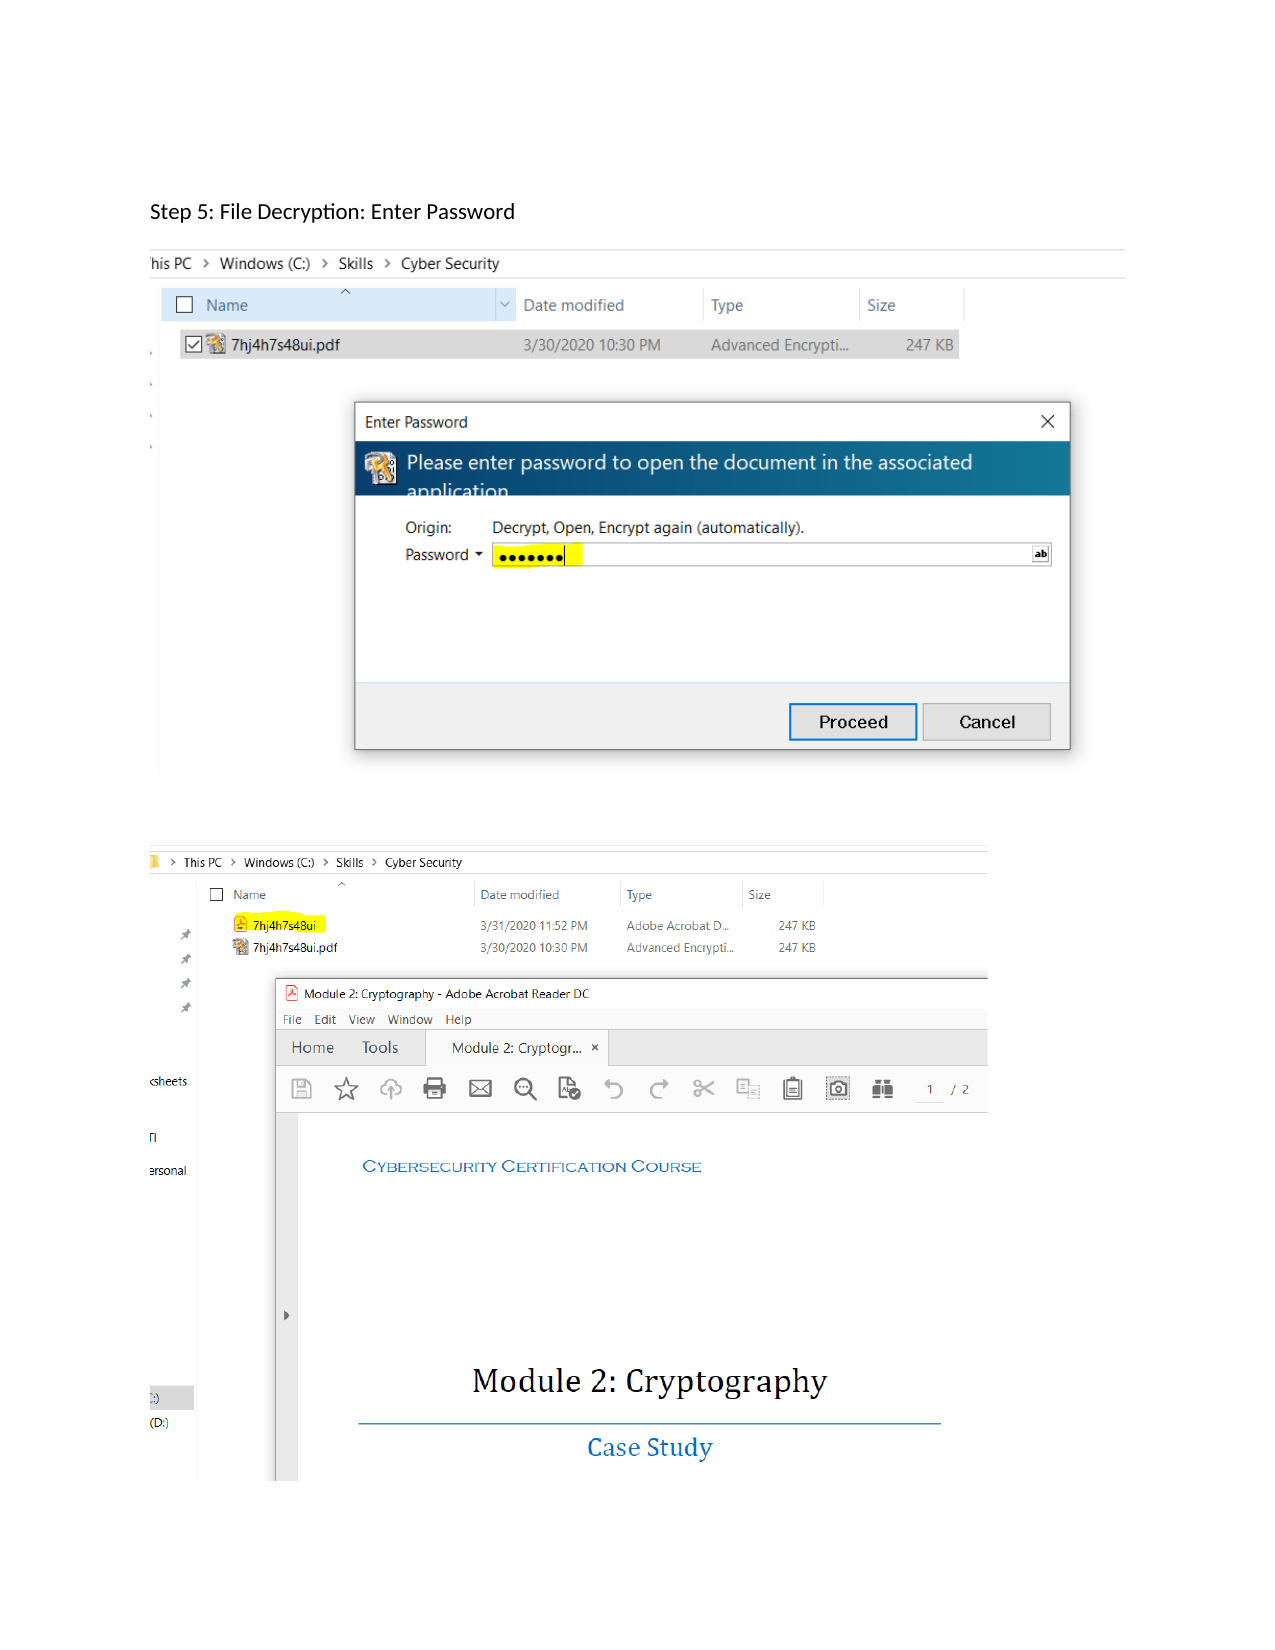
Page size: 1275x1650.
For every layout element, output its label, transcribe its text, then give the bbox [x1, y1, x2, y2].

picture [150, 837, 988, 1481]
text Step 5: File Decryption: Enter Password [150, 197, 1125, 225]
picture [150, 243, 1125, 772]
